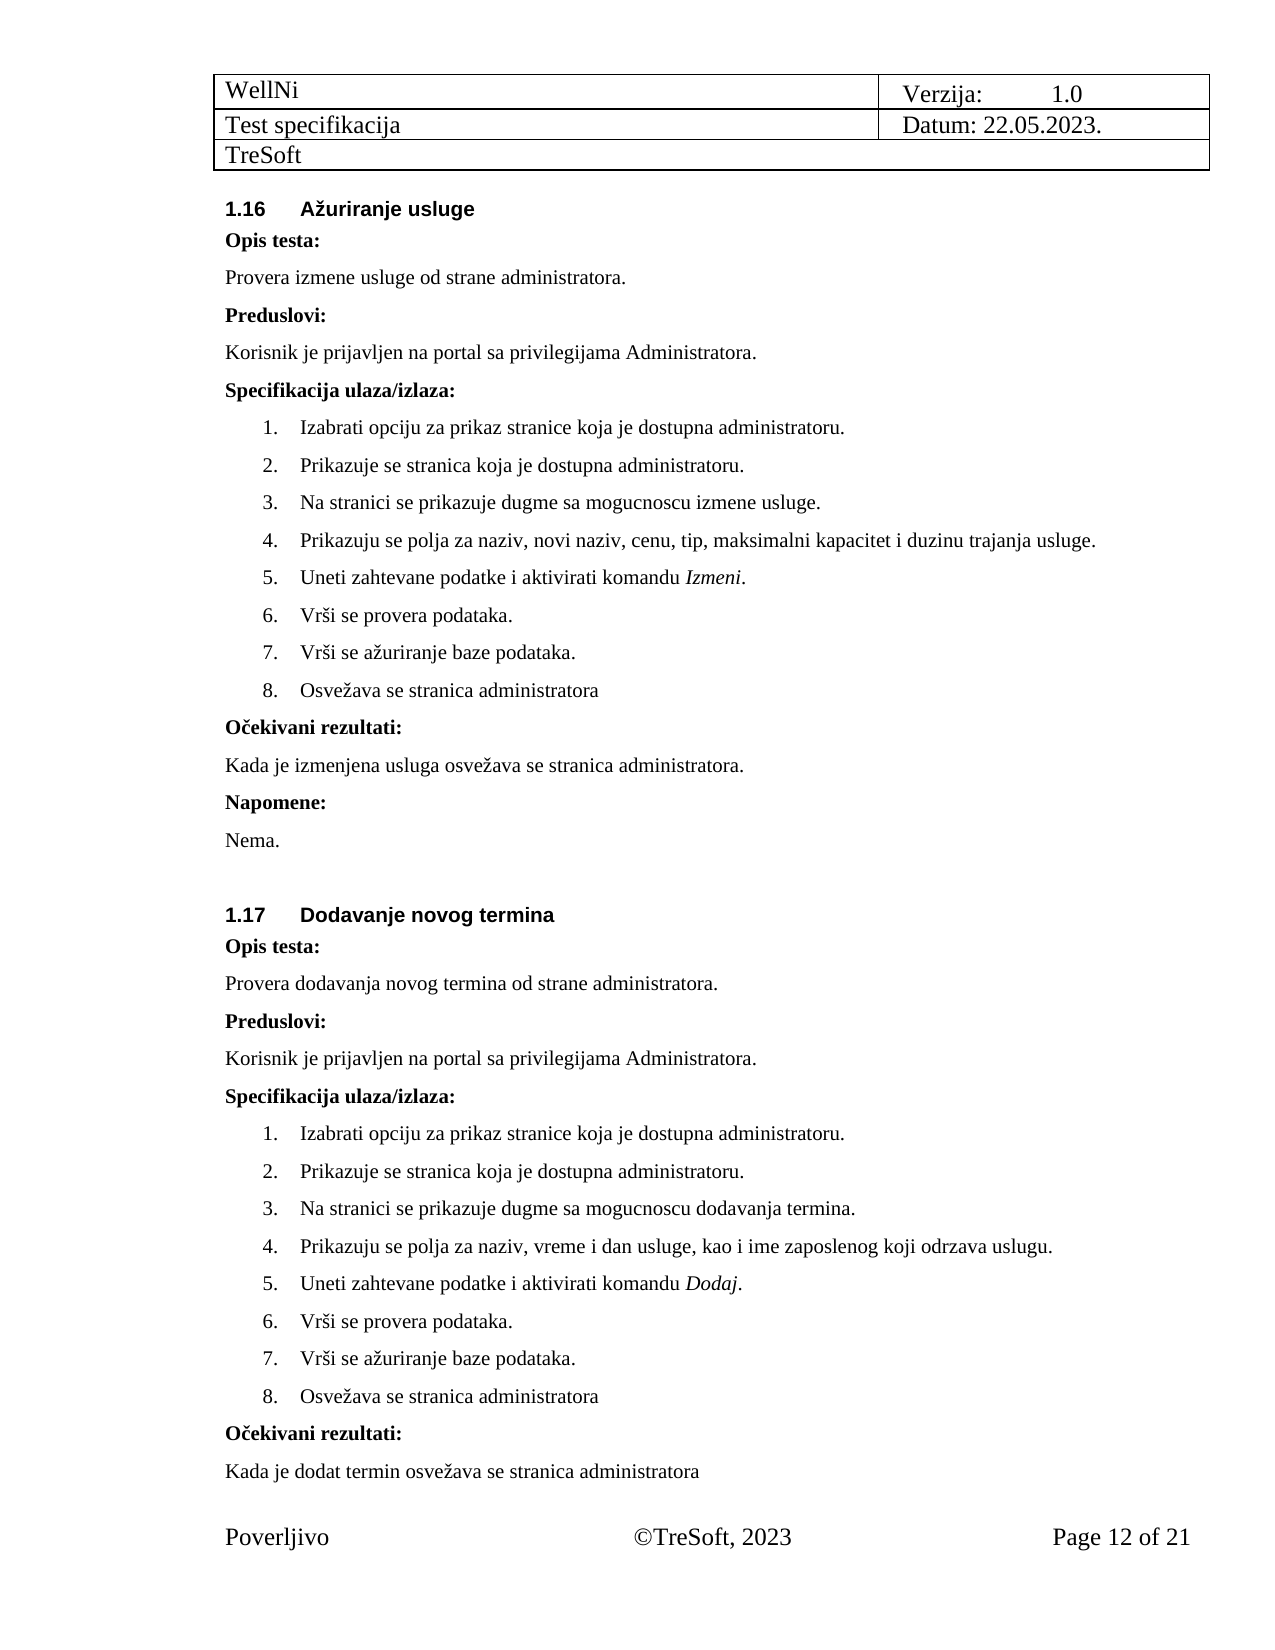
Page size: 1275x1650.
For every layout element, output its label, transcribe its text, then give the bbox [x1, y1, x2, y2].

text Nema. [225, 827, 1125, 852]
list Osvežava se stranica administratora [262, 1383, 1125, 1408]
text Provera dodavanja novog termina od strane administratora. [225, 970, 1125, 995]
list Izabrati opciju za prikaz stranice koja je dostupna administratoru. [262, 414, 1125, 439]
text Korisnik je prijavljen na portal sa privilegijama Administratora. [225, 339, 1125, 364]
list Prikazuju se polja za naziv, vreme i dan usluge, kao i ime zaposlenog koji odrzava uslugu. [262, 1233, 1125, 1258]
text Preduslovi: [225, 1008, 1125, 1033]
text Korisnik je prijavljen na portal sa privilegijama Administratora. [225, 1045, 1125, 1070]
list Prikazuje se stranica koja je dostupna administratoru. [262, 452, 1125, 477]
list Vrši se provera podataka. [262, 1308, 1125, 1333]
text Specifikacija ulaza/izlaza: [225, 377, 1125, 402]
list Izabrati opciju za prikaz stranice koja je dostupna administratoru. [262, 1120, 1125, 1145]
text Kada je dodat termin osvežava se stranica administratora [225, 1458, 1125, 1483]
text Opis testa: [225, 933, 1125, 958]
subtitle Dodavanje novog termina [225, 902, 1125, 927]
text Očekivani rezultati: [225, 1420, 1125, 1445]
list Vrši se ažuriranje baze podataka. [262, 1345, 1125, 1370]
text Preduslovi: [225, 302, 1125, 327]
text Opis testa: [225, 227, 1125, 252]
text Kada je izmenjena usluga osvežava se stranica administratora. [225, 752, 1125, 777]
subtitle Ažuriranje usluge [225, 195, 1125, 220]
list Prikazuje se stranica koja je dostupna administratoru. [262, 1158, 1125, 1183]
text Napomene: [225, 789, 1125, 814]
text Provera izmene usluge od strane administratora. [225, 264, 1125, 289]
list Vrši se provera podataka. [262, 602, 1125, 627]
list Uneti zahtevane podatke i aktivirati komandu Izmeni. [262, 564, 1125, 589]
list Osvežava se stranica administratora [262, 677, 1125, 702]
list Prikazuju se polja za naziv, novi naziv, cenu, tip, maksimalni kapacitet i duzinu trajanja usluge. [262, 527, 1125, 552]
list Uneti zahtevane podatke i aktivirati komandu Dodaj. [262, 1270, 1125, 1295]
list Vrši se ažuriranje baze podataka. [262, 639, 1125, 664]
text Očekivani rezultati: [225, 714, 1125, 739]
text Specifikacija ulaza/izlaza: [225, 1083, 1125, 1108]
list Na stranici se prikazuje dugme sa mogucnoscu izmene usluge. [262, 489, 1125, 514]
list Na stranici se prikazuje dugme sa mogucnoscu dodavanja termina. [262, 1195, 1125, 1220]
